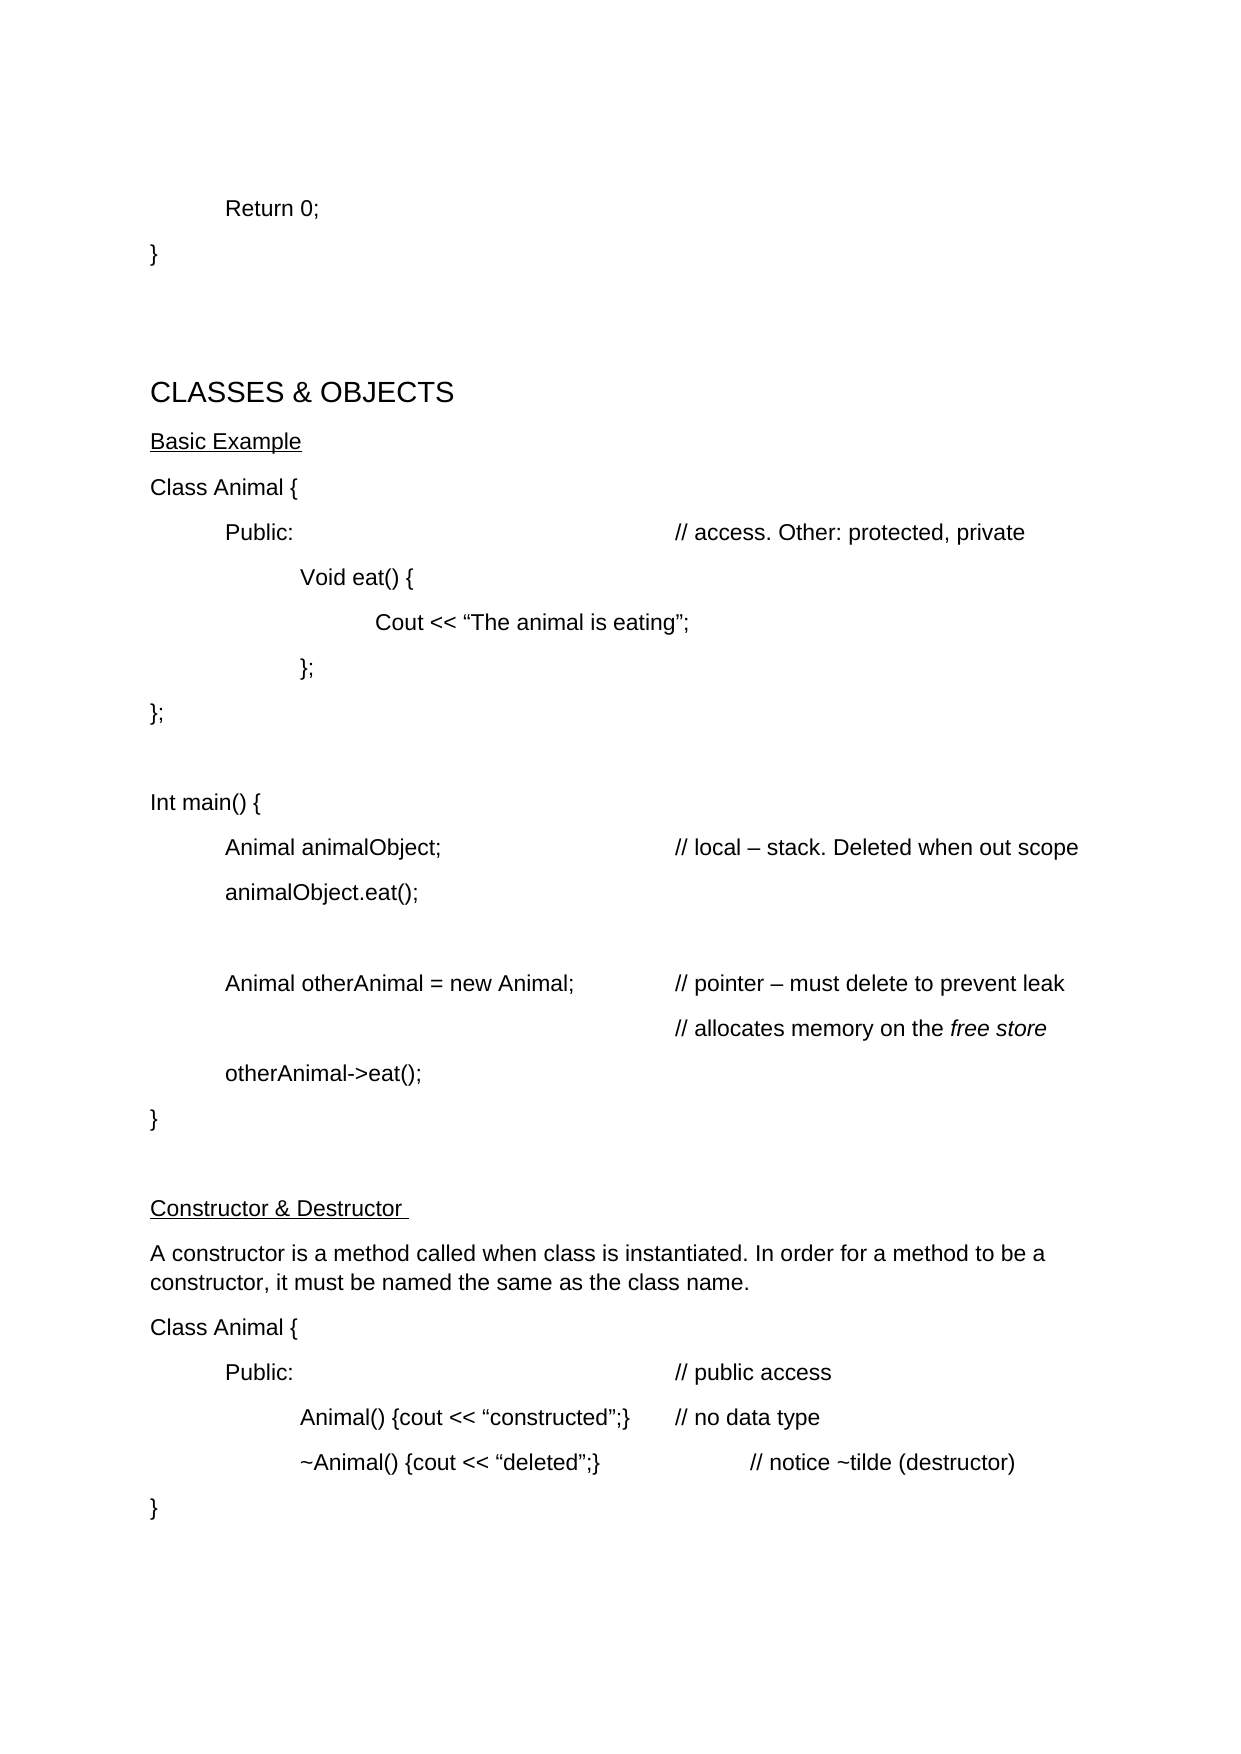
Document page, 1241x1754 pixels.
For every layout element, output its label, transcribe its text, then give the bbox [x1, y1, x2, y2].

text Return 0; [150, 195, 1090, 221]
text otherAnimal->eat(); [150, 1060, 1090, 1086]
text Class Animal { [150, 473, 1090, 500]
text Void eat() { [150, 564, 1090, 590]
text } [150, 240, 1090, 267]
text } [150, 1105, 1090, 1131]
text Class Animal { [150, 1314, 1090, 1340]
text // allocates memory on the free store [150, 1015, 1090, 1041]
text }; [150, 699, 1090, 725]
text Animal otherAnimal = new Animal; // pointer – must delete to prevent leak [150, 969, 1090, 996]
text Public: // public access [150, 1359, 1090, 1385]
text ~Animal() {cout << “deleted”;} // notice ~tilde (destructor) [150, 1449, 1090, 1475]
text Public: // access. Other: protected, private [150, 518, 1090, 545]
text }; [225, 654, 1090, 680]
text } [150, 1494, 1090, 1521]
text CLASSES & OBJECTS [150, 376, 1090, 409]
text A constructor is a method called when class is instantiated. In order for a method to be a constructor, it must be named the same as the class name. [150, 1240, 1090, 1295]
text Basic Example [150, 428, 1090, 455]
text animalObject.eat(); [150, 879, 1090, 906]
text Animal() {cout << “constructed”;} // no data type [150, 1404, 1090, 1430]
text Constructor & Destructor [150, 1195, 1090, 1221]
text Cout << “The animal is eating”; [150, 609, 1090, 635]
text Animal animalObject; // local – stack. Deleted when out scope [150, 834, 1090, 861]
text Int main() { [150, 789, 1090, 816]
